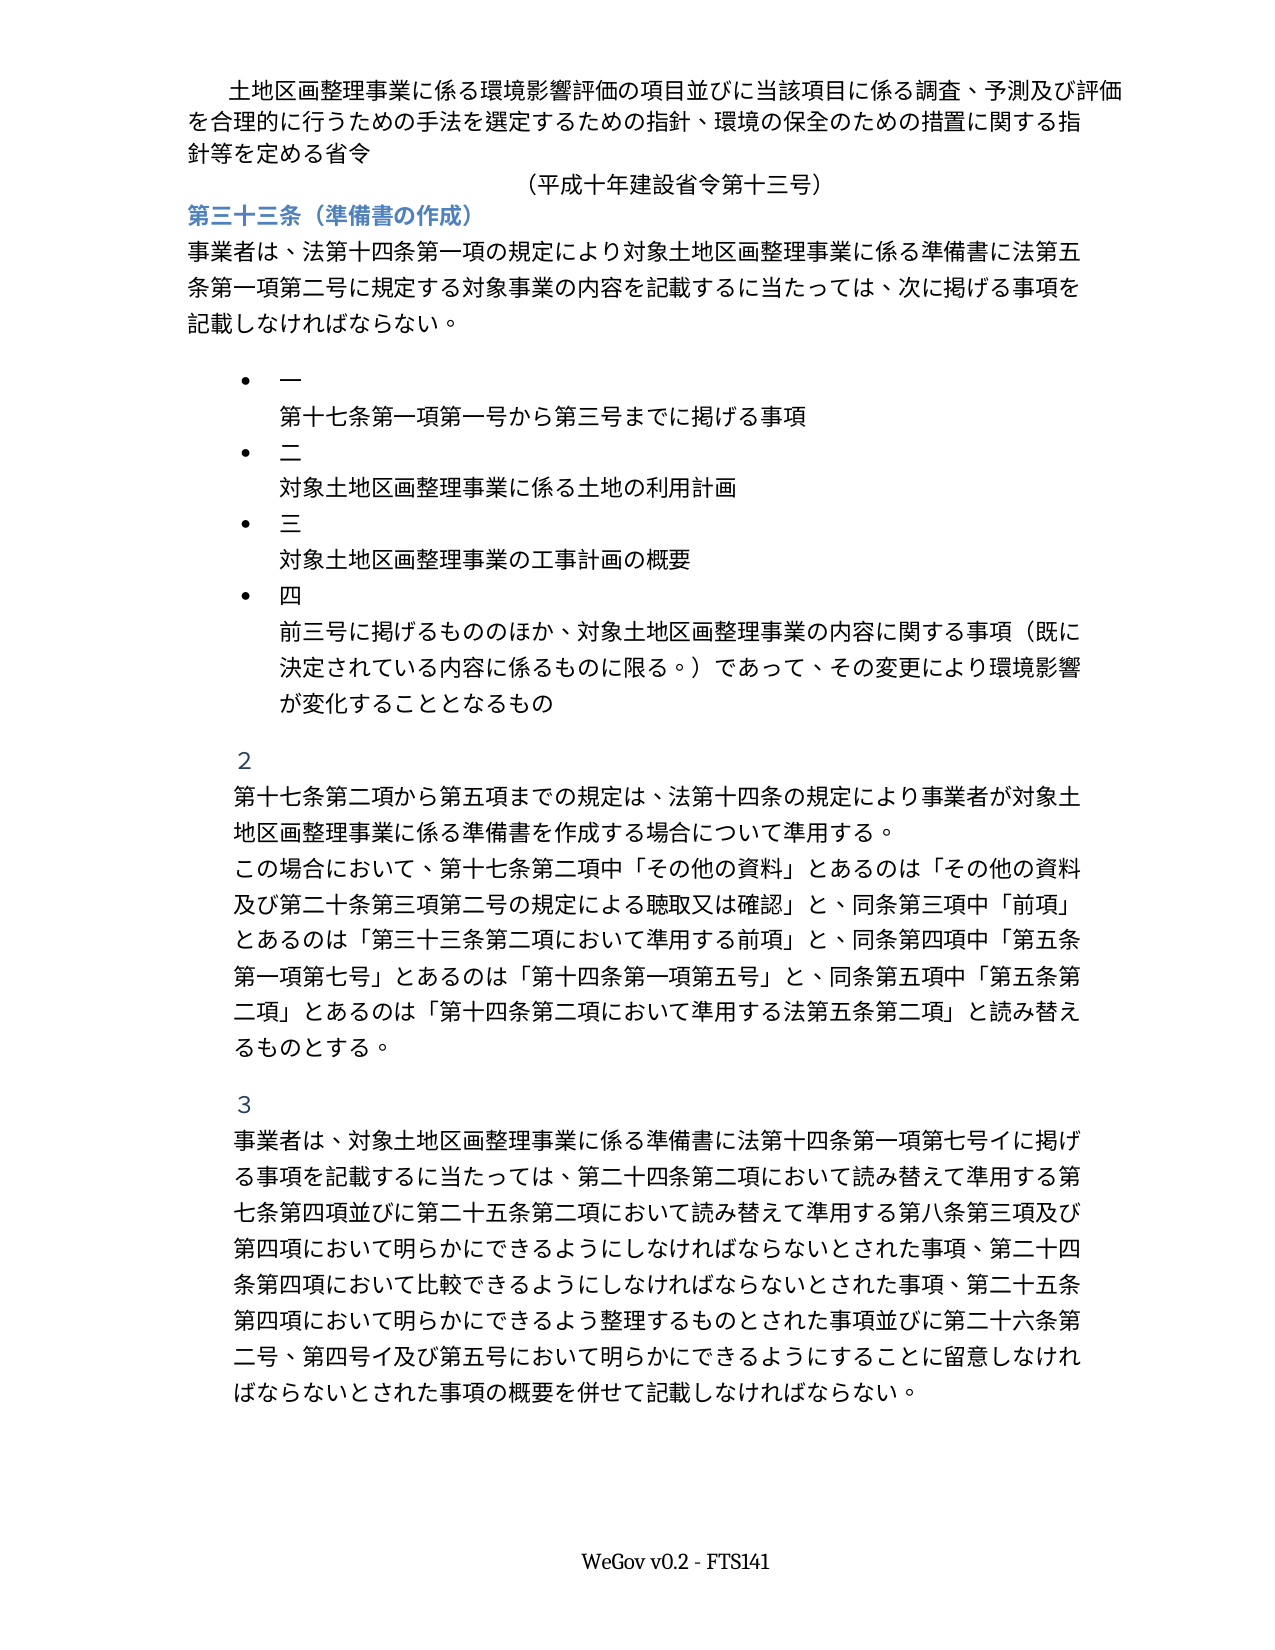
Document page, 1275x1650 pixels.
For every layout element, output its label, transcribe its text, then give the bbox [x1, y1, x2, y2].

subtitle ３ [233, 1089, 1087, 1120]
subtitle ２ [233, 745, 1087, 776]
text 事業者は、法第十四条第一項の規定により対象土地区画整理事業に係る準備書に法第五条第一項第二号に規定する対象事業の内容を記載するに当たっては、次に掲げる事項を記載しなければならない。 [187, 236, 1087, 339]
list 二 対象土地区画整理事業に係る土地の利用計画 [242, 436, 1087, 504]
text 第十七条第二項から第五項までの規定は、法第十四条の規定により事業者が対象土地区画整理事業に係る準備書を作成する場合について準用する。 この場合において、第十七条第二項中「その他の資料」とあるのは「その他の資料及び第二十条第三項第二号の規定による聴取又は確認」と、同条第三項中「前項」とあるのは「第三十三条第二項において準用する前項」と、同条第四項中「第五条第一項第七号」とあるのは「第十四条第一項第五号」と、同条第五項中「第五条第二項」とあるのは「第十四条第二項において準用する法第五条第二項」と読み替えるものとする。 [233, 781, 1087, 1063]
list 一 第十七条第一項第一号から第三号までに掲げる事項 [242, 364, 1087, 432]
list 三 対象土地区画整理事業の工事計画の概要 [242, 508, 1087, 576]
list 四 前三号に掲げるもののほか、対象土地区画整理事業の内容に関する事項（既に決定されている内容に係るものに限る。）であって、その変更により環境影響が変化することとなるもの [242, 580, 1087, 719]
subtitle 第三十三条（準備書の作成） [187, 200, 1087, 231]
text 事業者は、対象土地区画整理事業に係る準備書に法第十四条第一項第七号イに掲げる事項を記載するに当たっては、第二十四条第二項において読み替えて準用する第七条第四項並びに第二十五条第二項において読み替えて準用する第八条第三項及び第四項において明らかにできるようにしなければならないとされた事項、第二十四条第四項において比較できるようにしなければならないとされた事項、第二十五条第四項において明らかにできるよう整理するものとされた事項並びに第二十六条第二号、第四号イ及び第五号において明らかにできるようにすることに留意しなければならないとされた事項の概要を併せて記載しなければならない。 [233, 1125, 1087, 1408]
